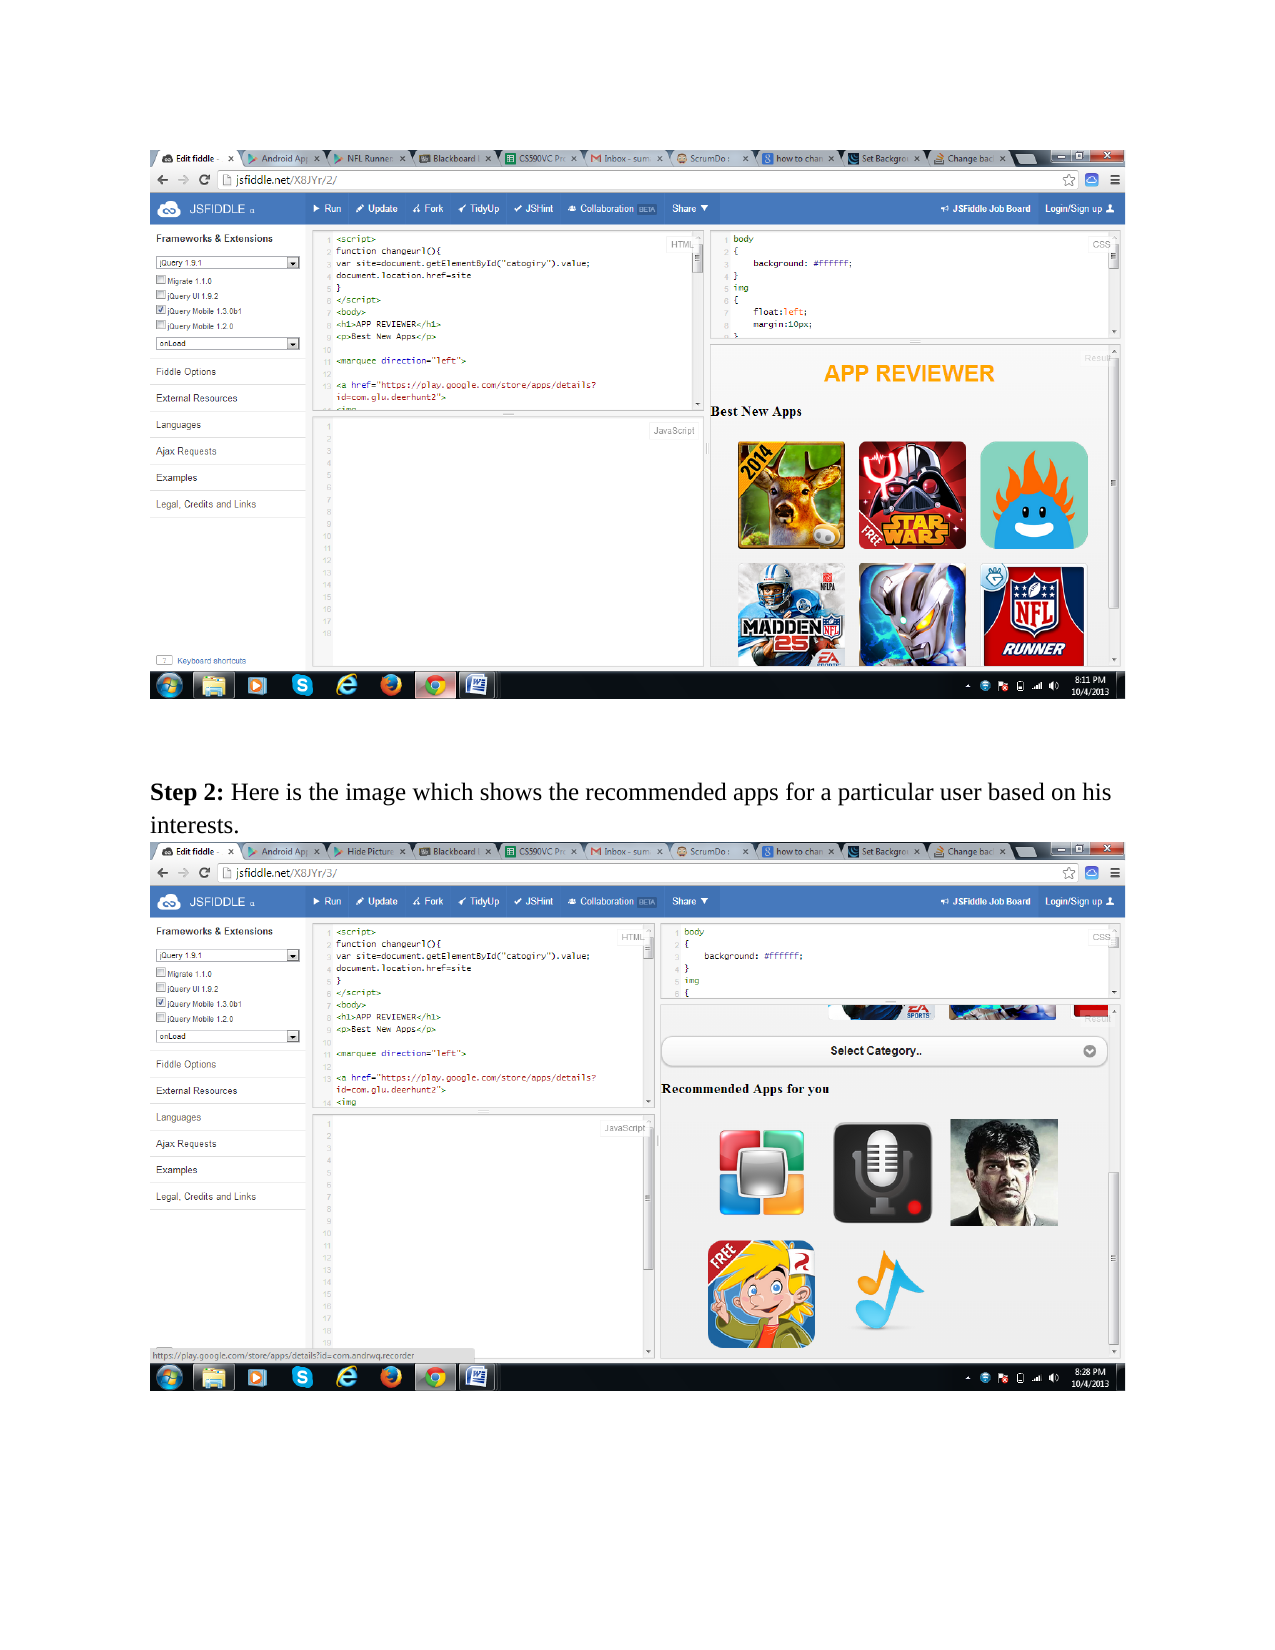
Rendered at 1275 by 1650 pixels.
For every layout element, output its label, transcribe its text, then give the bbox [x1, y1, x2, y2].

text Step 2: Here is the image which shows the recommended apps for a particular user based on his interests. [150, 777, 1125, 842]
picture [150, 842, 1125, 1391]
picture [150, 150, 1125, 699]
